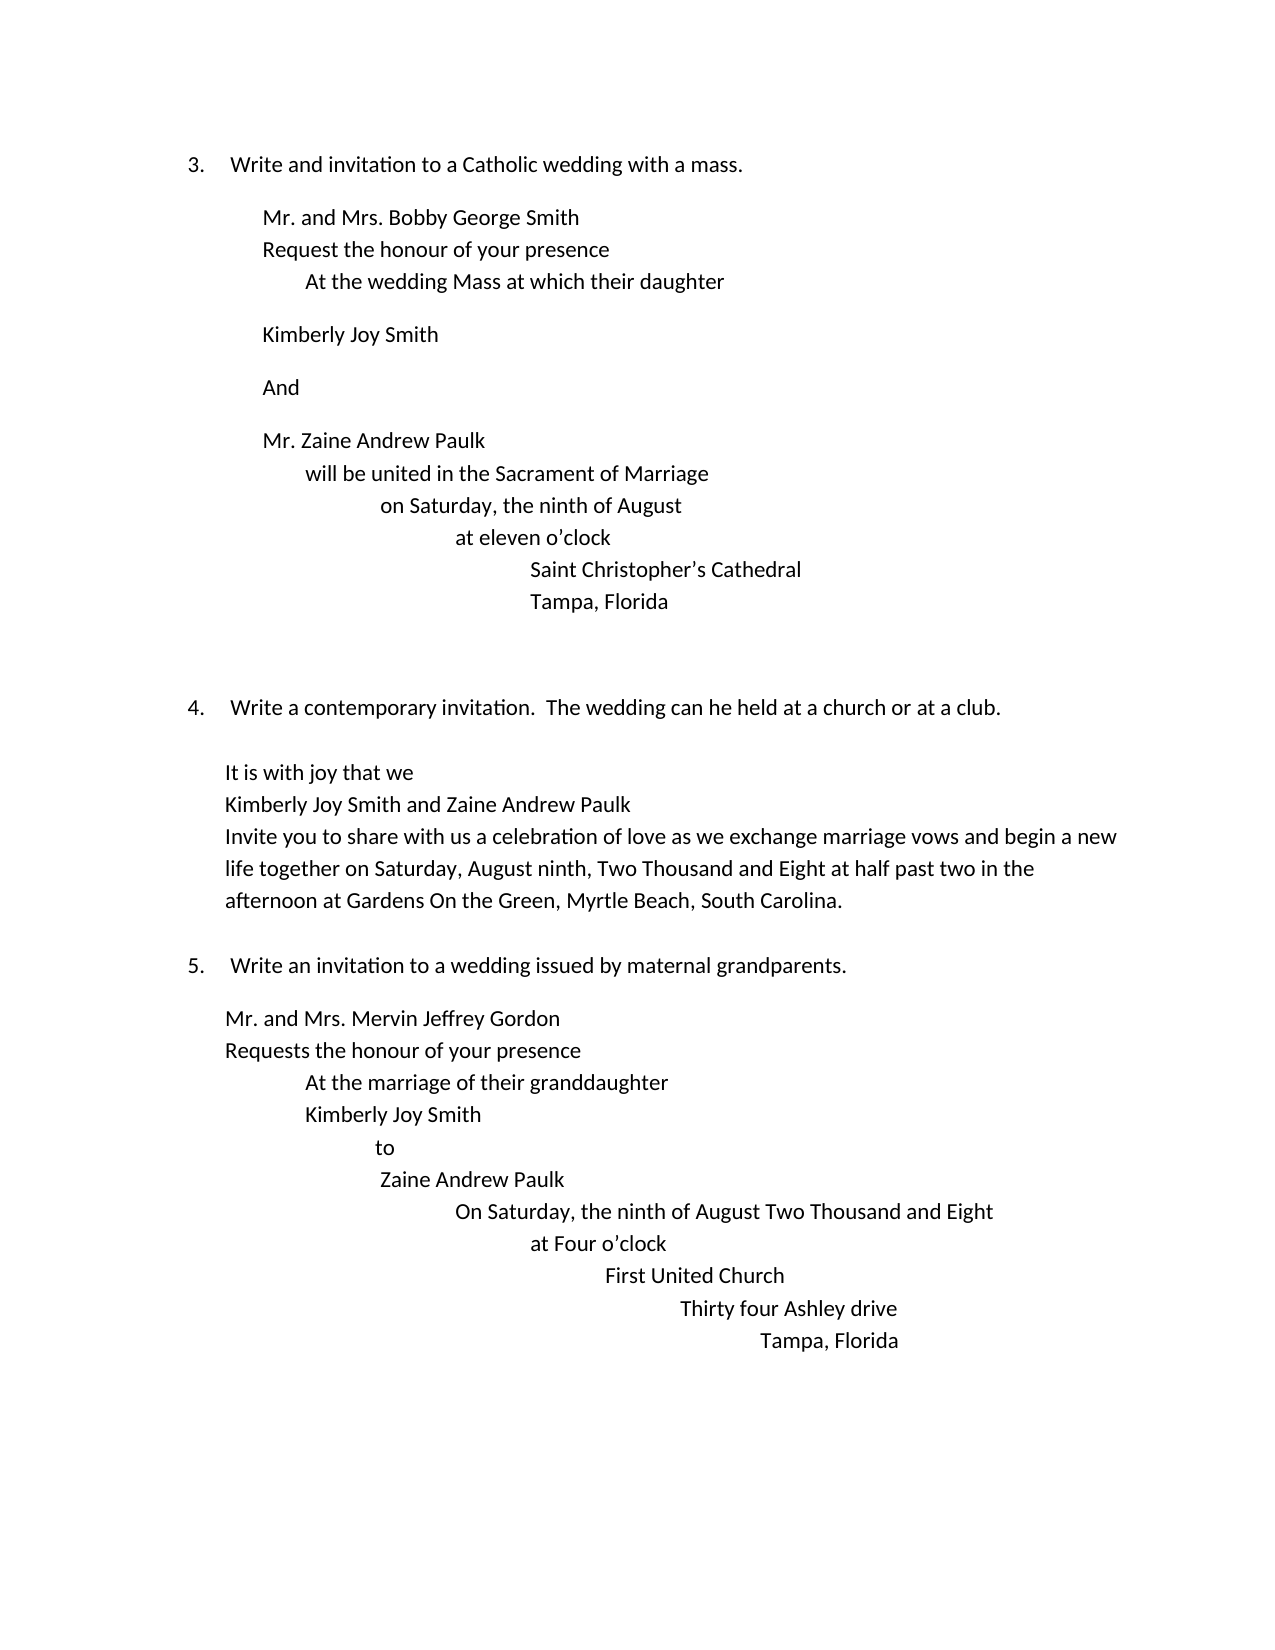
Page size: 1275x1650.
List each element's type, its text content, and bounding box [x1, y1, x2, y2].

text Mr. Zaine Andrew Paulk will be united in the Sacrament of Marriage on Saturday, the ninth of August at eleven o’clock Saint Christopher’s Cathedral Tampa, Florida [262, 426, 1125, 615]
list Invite you to share with us a celebration of love as we exchange marriage vows and begin a new life together on Saturday, August ninth, Two Thousand and Eight at half past two in the afternoon at Gardens On the Green, Myrtle Beach, South Carolina. [225, 822, 1125, 914]
list Kimberly Joy Smith and Zaine Andrew Paulk [225, 790, 1125, 818]
text And [262, 373, 1125, 401]
text Mr. and Mrs. Mervin Jeffrey Gordon Requests the honour of your presence At the marriage of their granddaughter Kimberly Joy Smith to Zaine Andrew Paulk On Saturday, the ninth of August Two Thousand and Eight at Four o’clock First United Church Thirty four Ashley drive Tampa, Florida [225, 1004, 1125, 1354]
text Mr. and Mrs. Bobby George Smith Request the honour of your presence At the wedding Mass at which their daughter [262, 203, 1125, 295]
list Write a contemporary invitation. The wedding can he held at a church or at a club. [187, 693, 1125, 721]
text Kimberly Joy Smith [262, 320, 1125, 348]
list Write an invitation to a wedding issued by maternal grandparents. [187, 951, 1125, 979]
list Write and invitation to a Catholic wedding with a mass. [187, 150, 1125, 178]
list It is with joy that we [225, 758, 1125, 786]
